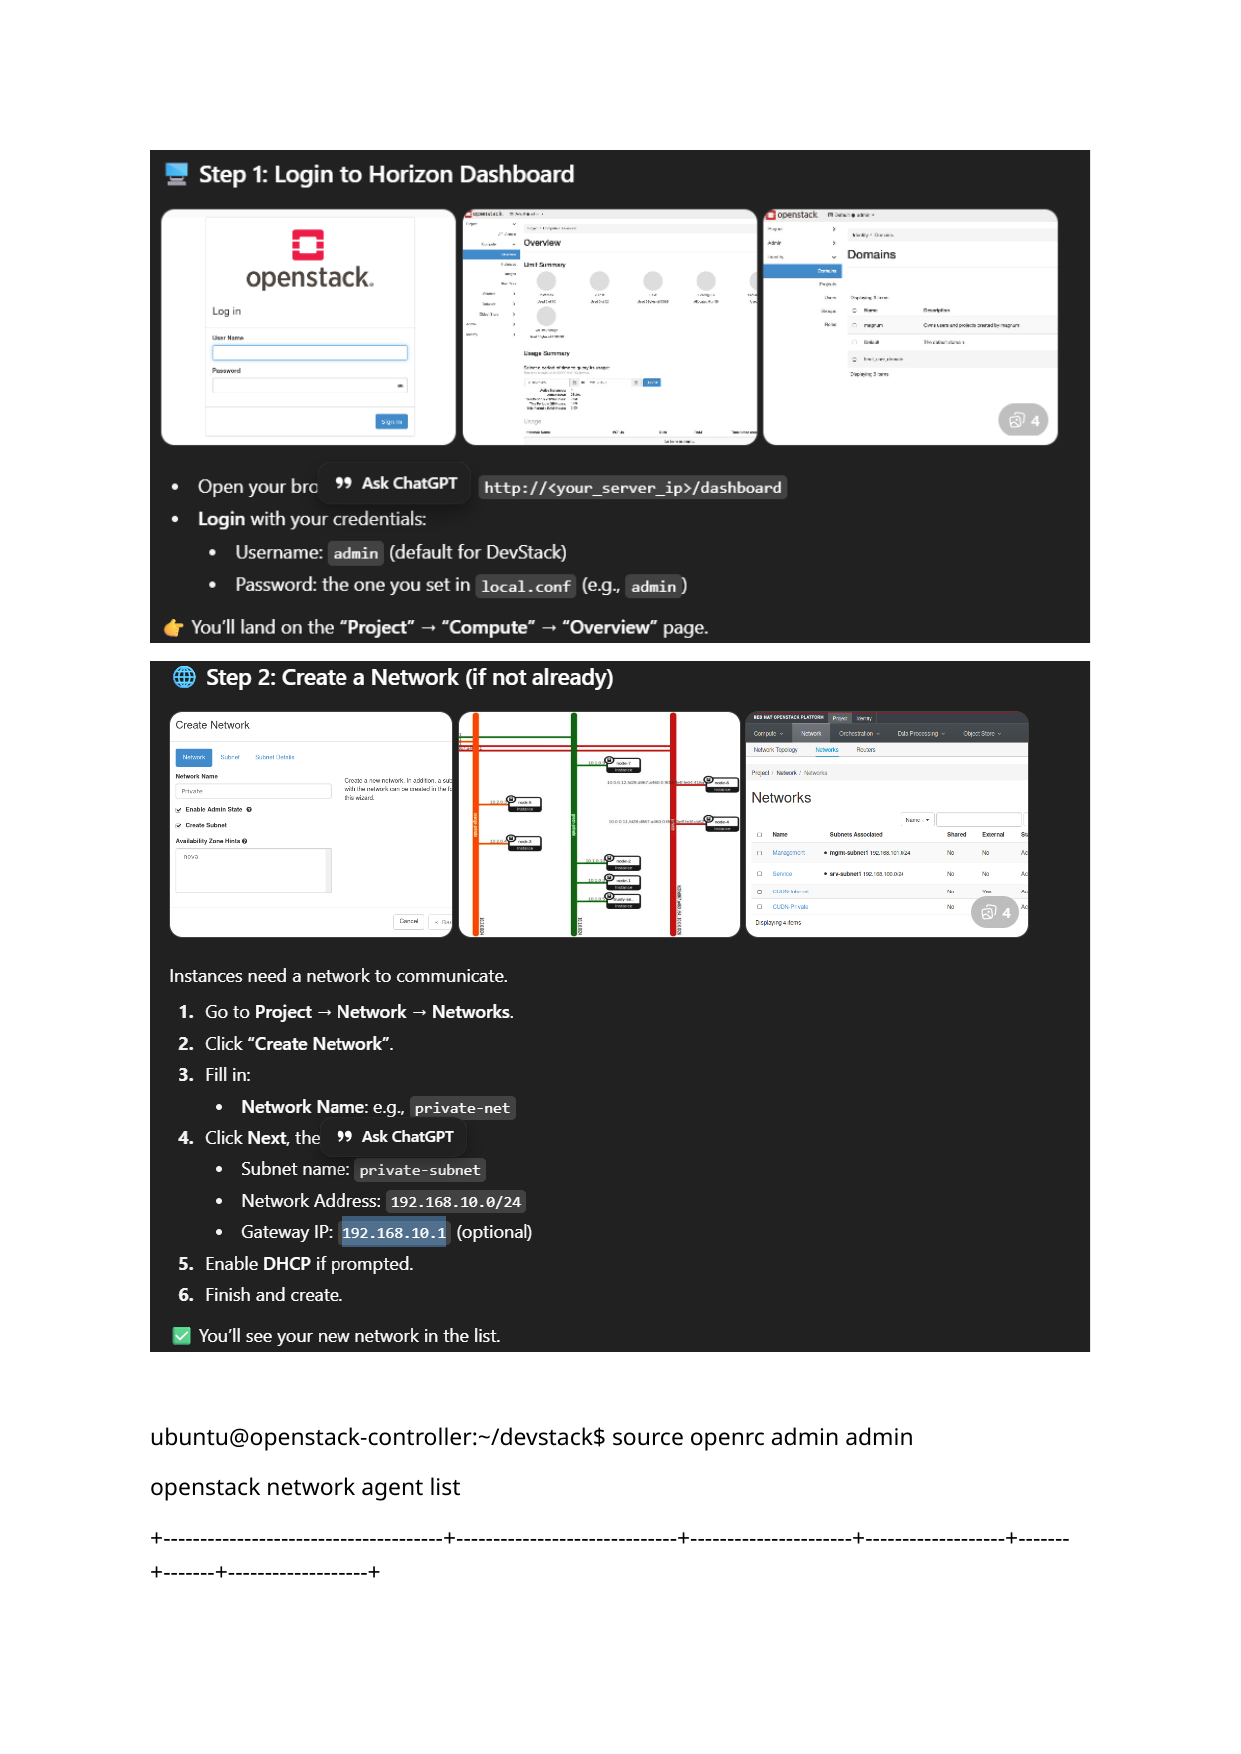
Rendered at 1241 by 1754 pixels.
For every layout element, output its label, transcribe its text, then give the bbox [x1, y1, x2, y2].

picture [150, 150, 1091, 643]
text openstack network agent list [150, 1471, 1090, 1503]
text ubuntu@openstack-controller:~/devstack$ source openrc admin admin [150, 1421, 1090, 1452]
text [150, 1522, 1090, 1587]
picture [150, 661, 1091, 1352]
